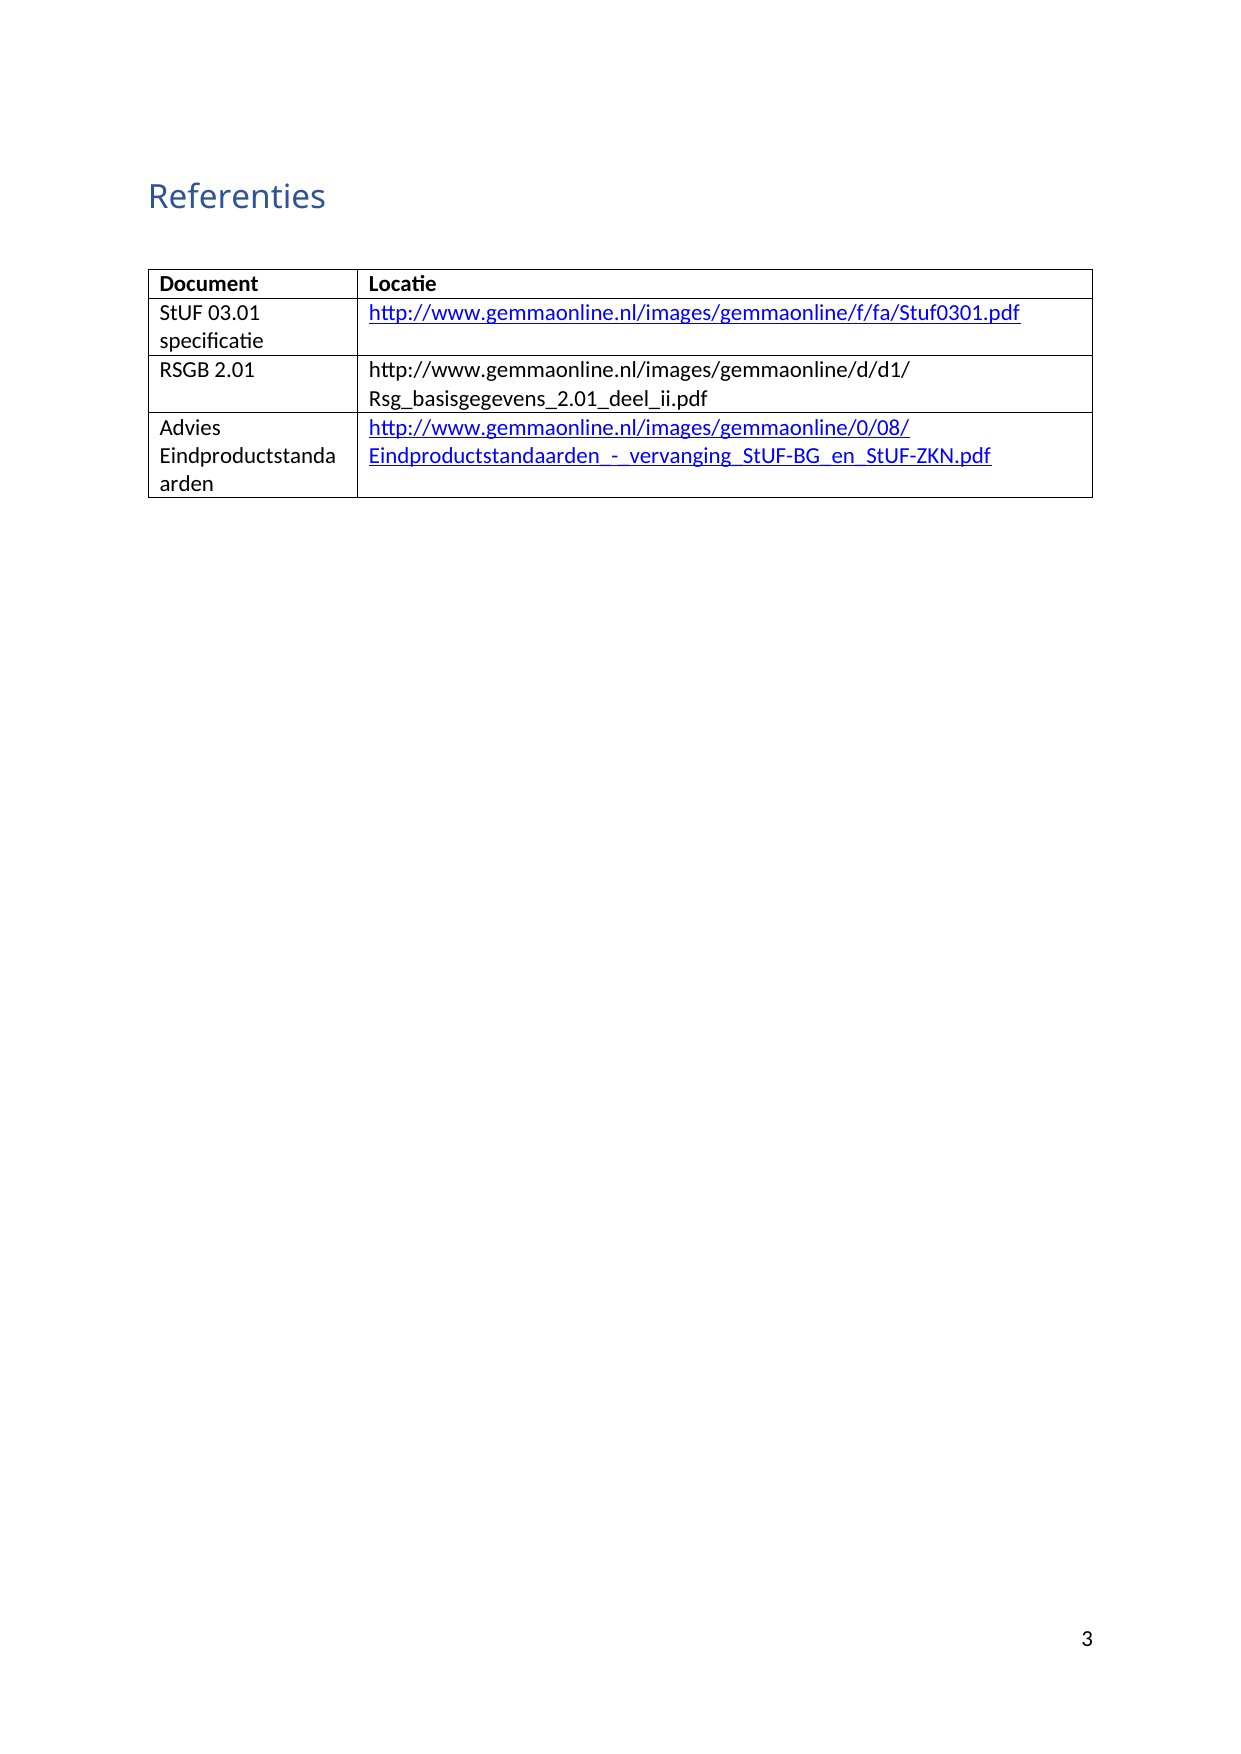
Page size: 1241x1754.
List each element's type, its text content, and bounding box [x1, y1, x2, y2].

table_header Locatie [358, 270, 1092, 297]
table_cell Advies Eindproductstandaarden [149, 413, 357, 497]
table_cell http://www.gemmaonline.nl/images/gemmaonline/d/d1/Rsg_basisgegevens_2.01_deel_ii.pdf [358, 356, 1092, 412]
table_cell StUF 03.01 specificatie [149, 299, 357, 354]
table_header Document [149, 270, 357, 297]
table_cell http://www.gemmaonline.nl/images/gemmaonline/f/fa/Stuf0301.pdf [358, 299, 1092, 354]
table_cell http://www.gemmaonline.nl/images/gemmaonline/0/08/Eindproductstandaarden_-_vervanging_StUF-BG_en_StUF-ZKN.pdf [358, 413, 1092, 497]
subtitle Referenties [148, 173, 1093, 218]
table_cell RSGB 2.01 [149, 356, 357, 412]
